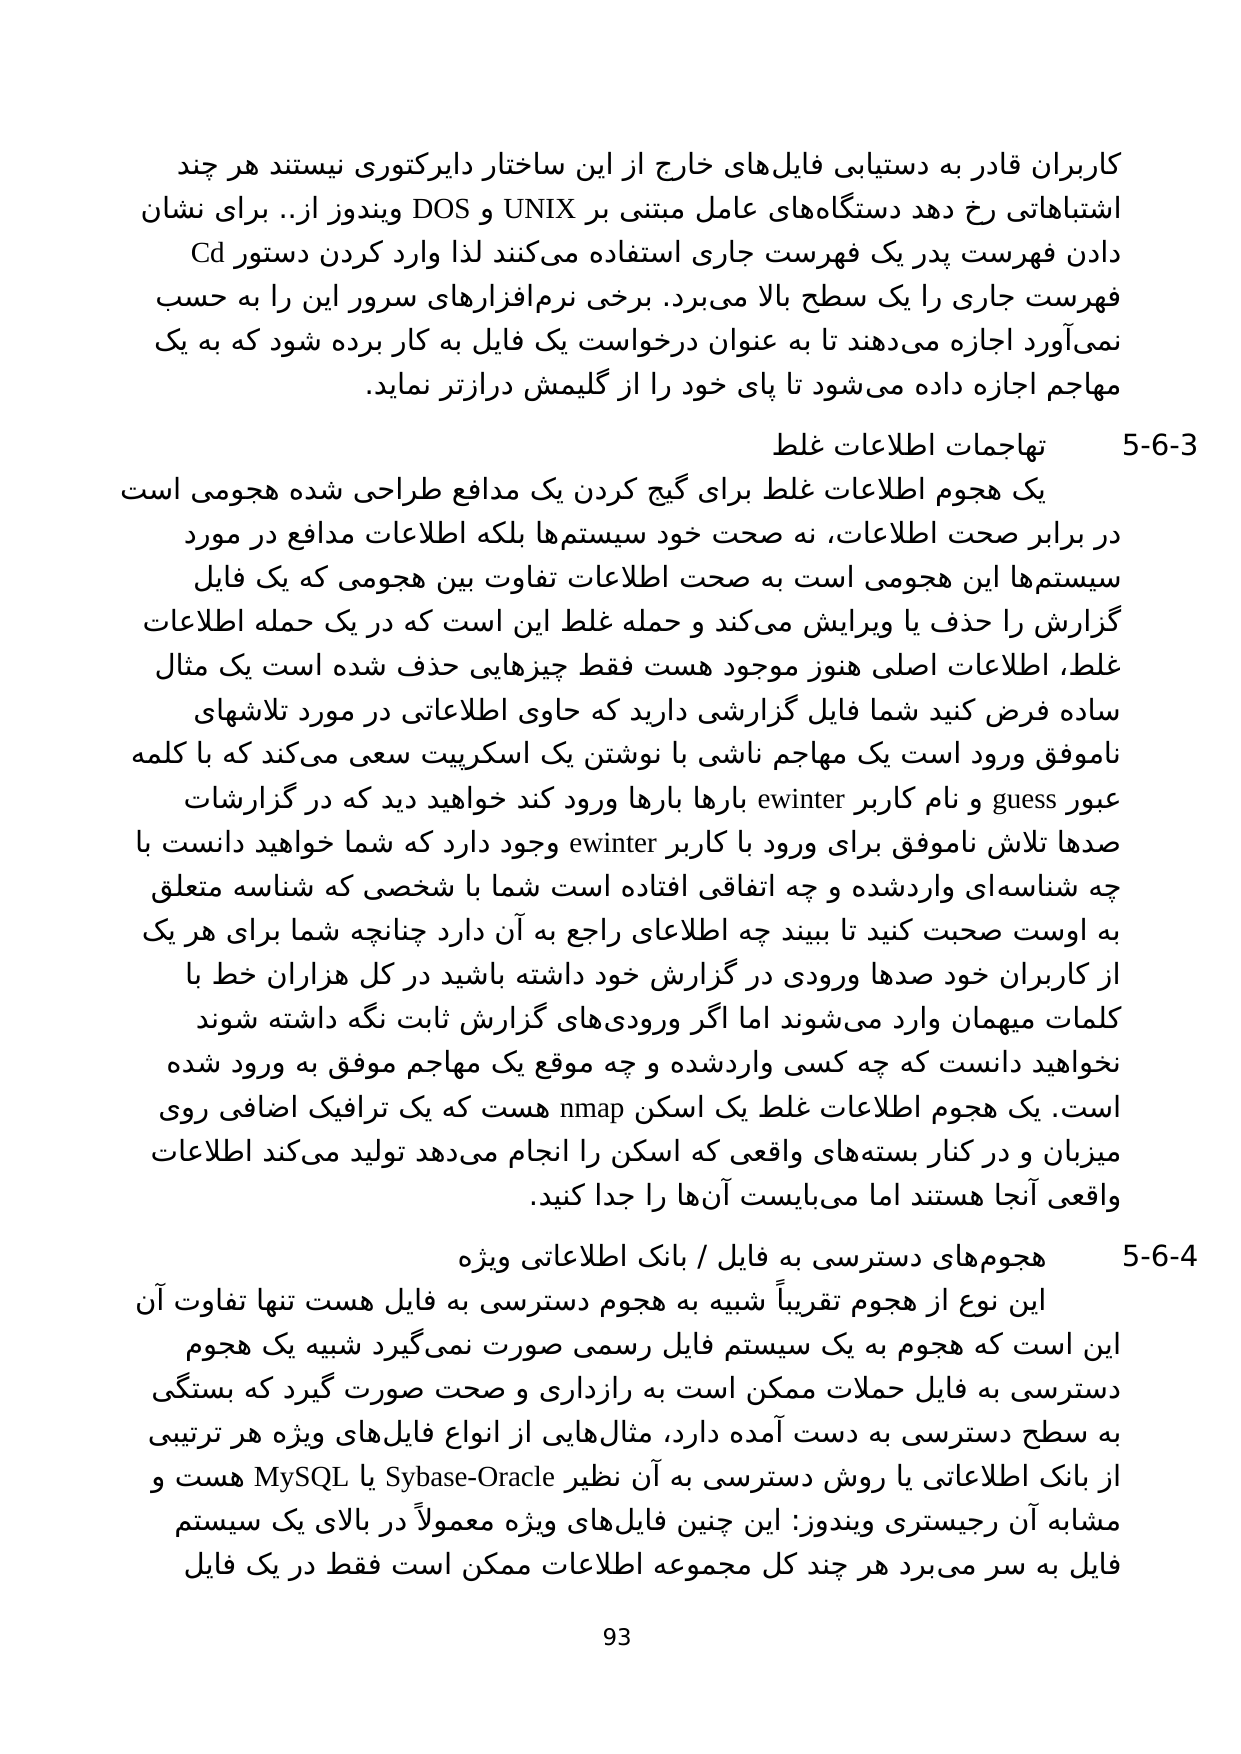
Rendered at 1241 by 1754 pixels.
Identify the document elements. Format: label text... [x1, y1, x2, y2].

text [118, 1283, 1122, 1581]
text یک هجوم اطلاعات غلط برای گیج کردن یک مدافع طراحی شده هجومی است در برابر صحت اطلاعات، نه صحت خود سیستم‌ها بلکه اطلاعات مدافع در مورد سیستم‌ها این هجومی است به صحت اطلاعات تفاوت بین هجومی که یک فایل گزارش را حذف یا ویرایش می‌کند و حمله غلط این است که در یک حمله اطلاعات غلط، اطلاعات اصلی هنوز موجود هست فقط چیزهایی حذف شده است یک مثال ساده فرض کنید شما فایل گزارشی دارید که حاوی اطلاعاتی در مورد تلاشهای ناموفق ورود است یک مهاجم ناشی با نوشتن یک اسکرپیت سعی می‌کند که با کلمه عبور guess و نام کاربر ewinter بارها بارها ورود کند خواهید دید که در گزارشات صدها تلاش ناموفق برای ورود با کاربر ewinter وجود دارد که شما خواهید دانست با چه شناسه‌ای واردشده و چه اتفاقی افتاده است شما با شخصی که شناسه متعلق به اوست صحبت کنید تا ببیند چه اطلاعای راجع به آن دارد چنانچه شما برای هر یک از کاربران خود صدها ورودی در گزارش خود داشته باشید در کل هزاران خط با کلمات میهمان وارد می‌شوند اما اگر ورودی‌های گزارش ثابت نگه داشته شوند نخواهید دانست که چه کسی واردشده و چه موقع یک مهاجم موفق به ورود شده است. یک هجوم اطلاعات غلط یک اسکن nmap هست که یک ترافیک اضافی روی میزبان و در کنار بسته‌های واقعی که اسکن را انجام می‌دهد تولید می‌کند اطلاعات واقعی آنجا هستند اما می‌بایست آن‌ها را جدا کنید. [118, 472, 1122, 1212]
subtitle هجوم‌های دسترسی به فایل / بانک اطلاعاتی ویژه [118, 1239, 1122, 1273]
subtitle تهاجمات اطلاعات غلط [118, 428, 1122, 462]
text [118, 147, 1122, 402]
